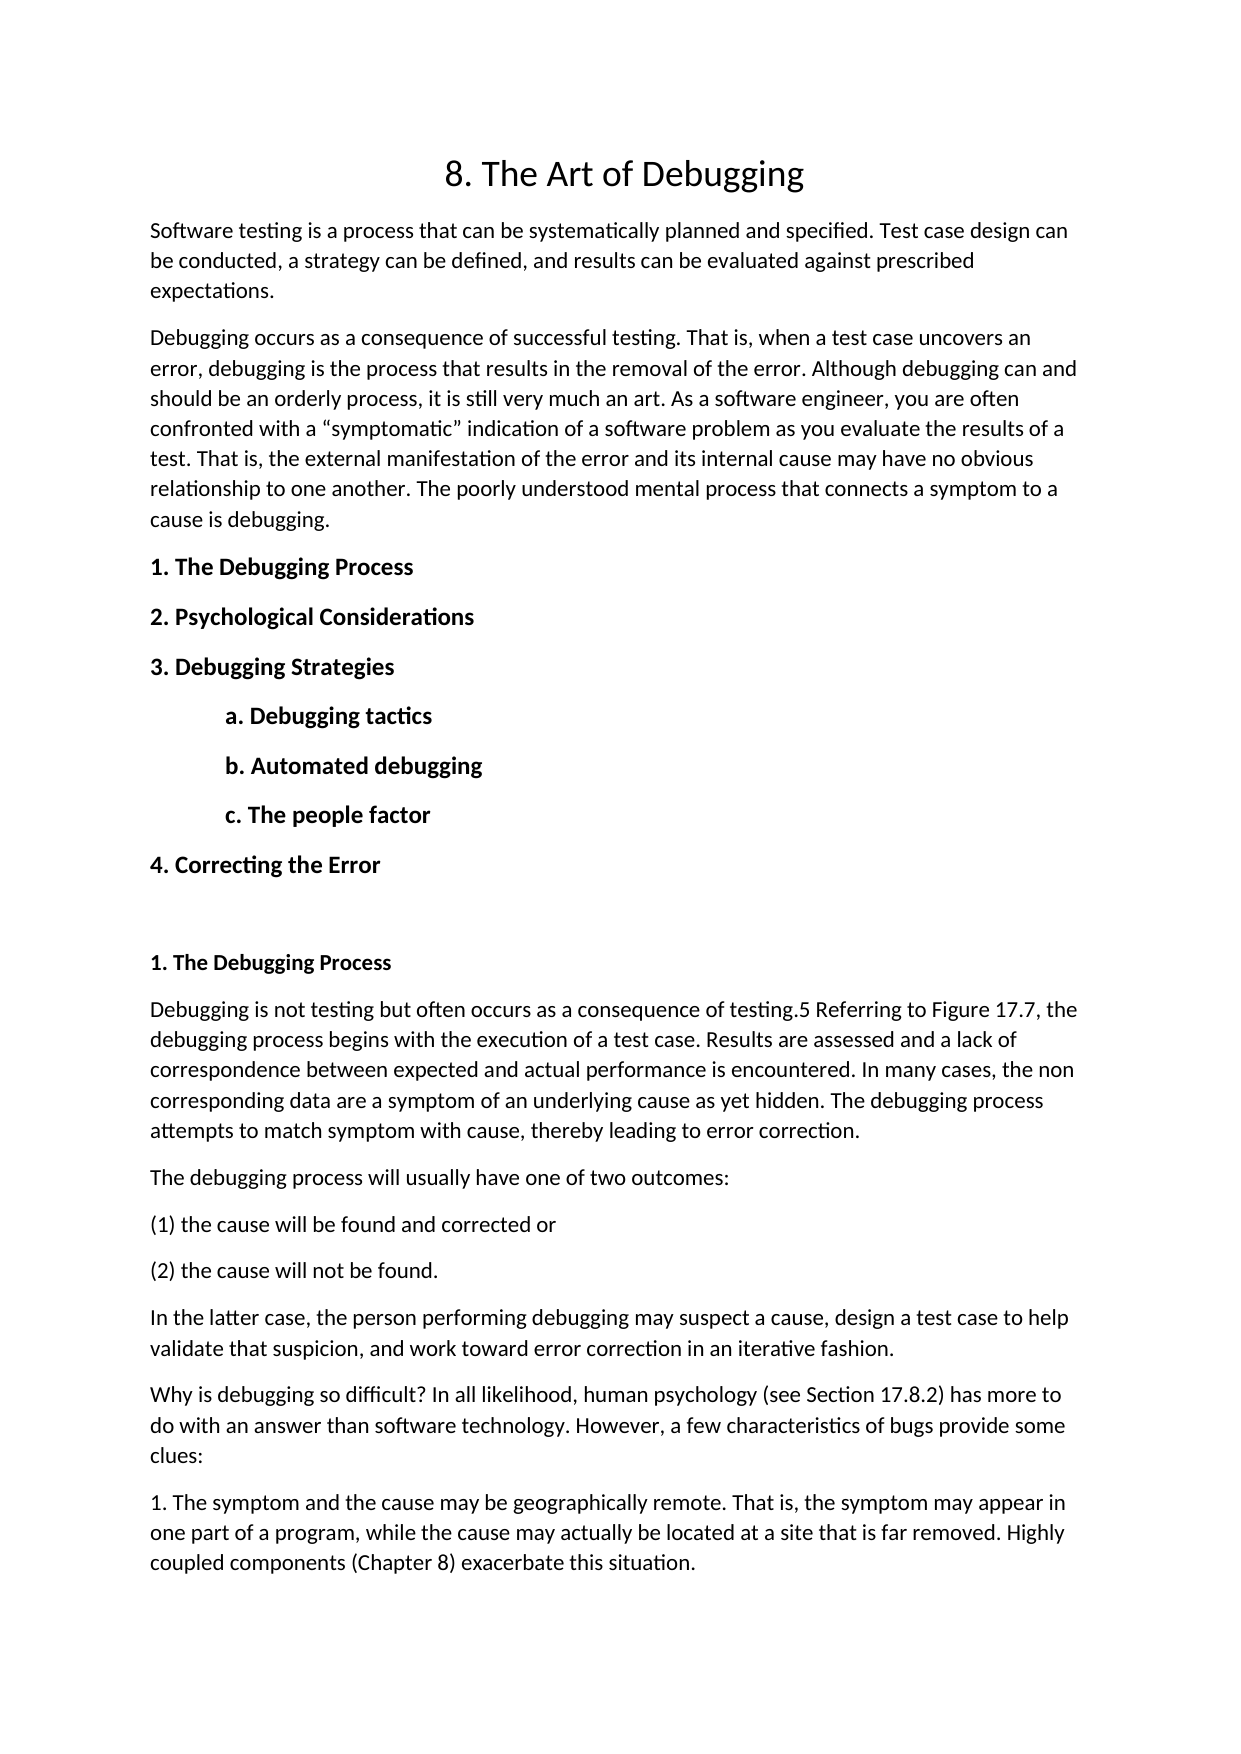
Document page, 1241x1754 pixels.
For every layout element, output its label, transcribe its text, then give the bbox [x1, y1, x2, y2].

text a. Debugging tactics [150, 700, 1090, 731]
text Why is debugging so difficult? In all likelihood, human psychology (see Section 17.8.2) has more to do with an answer than software technology. However, a few characteristics of bugs provide some clues: [150, 1381, 1090, 1469]
text 1. The symptom and the cause may be geographically remote. That is, the symptom may appear in one part of a program, while the cause may actually be located at a site that is far removed. Highly coupled components (Chapter 8) exacerbate this situation. [150, 1488, 1090, 1576]
text b. Automated debugging [150, 750, 1090, 780]
text 1. The Debugging Process [150, 948, 1090, 976]
text 1. The Debugging Process [150, 552, 1090, 582]
text In the latter case, the person performing debugging may suspect a cause, design a test case to help validate that suspicion, and work toward error correction in an iterative fashion. [150, 1303, 1090, 1362]
text c. The people factor [150, 799, 1090, 830]
text Software testing is a process that can be systematically planned and specified. Test case design can be conducted, a strategy can be defined, and results can be evaluated against prescribed expectations. [150, 216, 1090, 304]
text 4. Correcting the Error [150, 849, 1090, 879]
text (2) the cause will not be found. [150, 1257, 1090, 1284]
text 2. Psychological Considerations [150, 601, 1090, 632]
text Debugging is not testing but often occurs as a consequence of testing.5 Referring to Figure 17.7, the debugging process begins with the execution of a test case. Results are assessed and a lack of correspondence between expected and actual performance is encountered. In many cases, the non corresponding data are a symptom of an underlying cause as yet hidden. The debugging process attempts to match symptom with cause, thereby leading to error correction. [150, 995, 1090, 1144]
text The debugging process will usually have one of two outcomes: [150, 1163, 1090, 1191]
text 8. The Art of Debugging [150, 150, 1090, 196]
text Debugging occurs as a consequence of successful testing. That is, when a test case uncovers an error, debugging is the process that results in the removal of the error. Although debugging can and should be an orderly process, it is still very much an art. As a software engineer, you are often confronted with a “symptomatic” indication of a software problem as you evaluate the results of a test. That is, the external manifestation of the error and its internal cause may have no obvious relationship to one another. The poorly understood mental process that connects a symptom to a cause is debugging. [150, 323, 1090, 533]
text (1) the cause will be found and corrected or [150, 1210, 1090, 1238]
text 3. Debugging Strategies [150, 651, 1090, 681]
